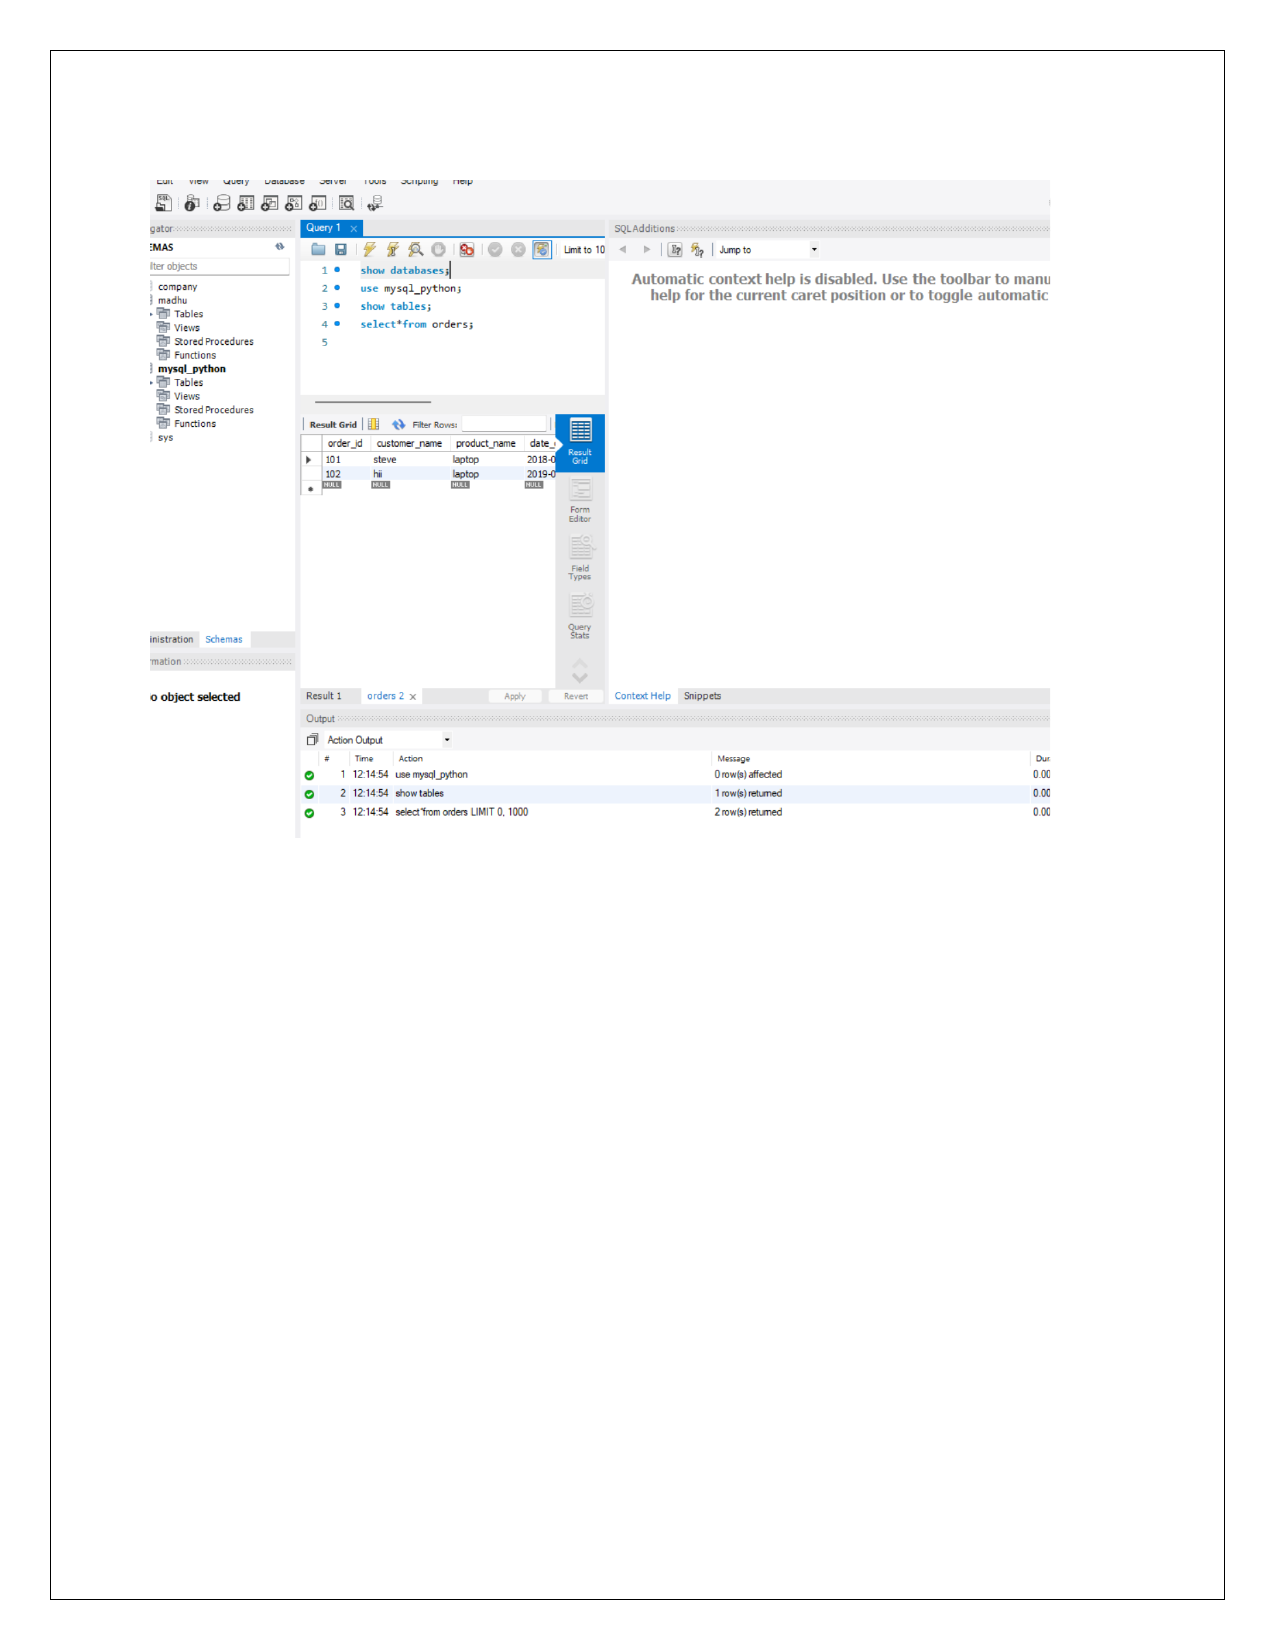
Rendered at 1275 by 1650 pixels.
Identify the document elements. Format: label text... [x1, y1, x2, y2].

picture [150, 180, 1050, 838]
